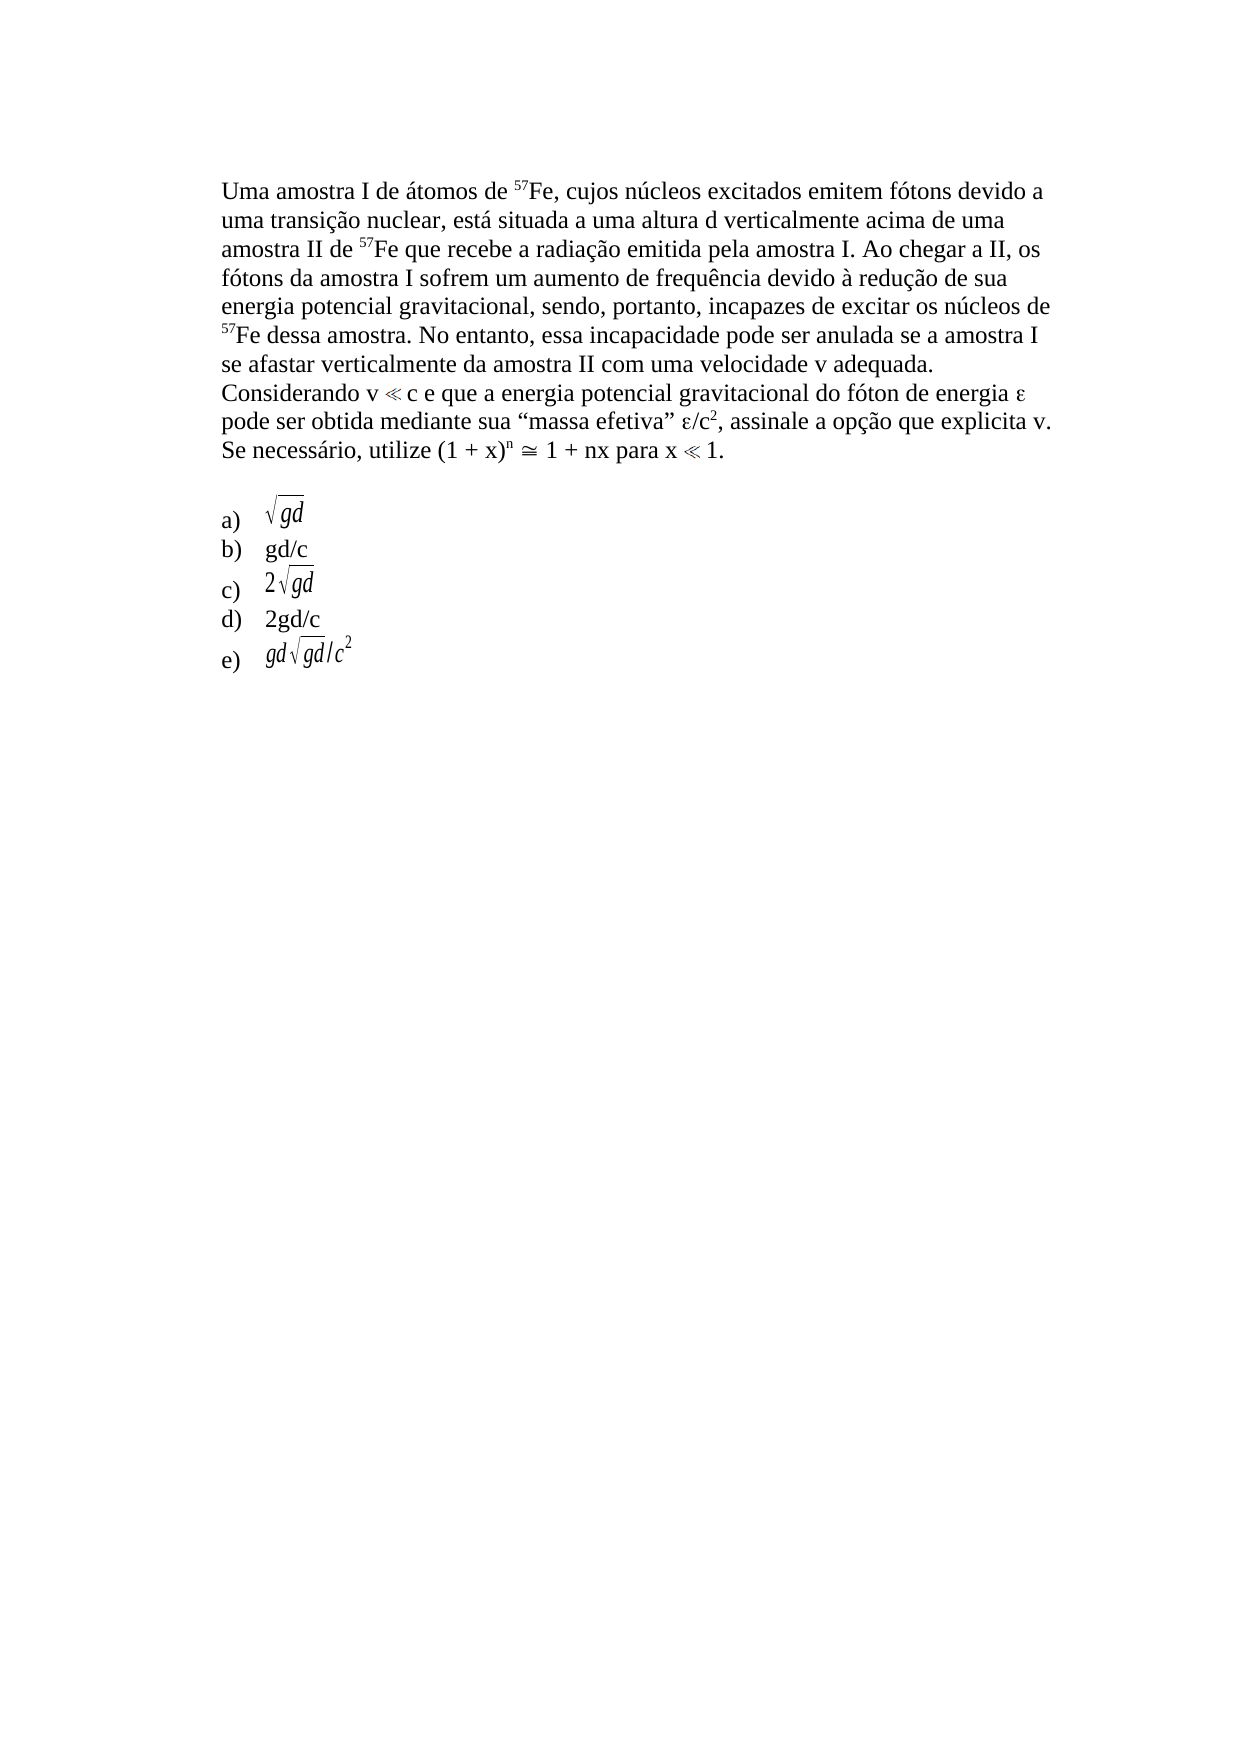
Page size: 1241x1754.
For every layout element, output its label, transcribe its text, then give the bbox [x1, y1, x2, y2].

text b) gd/c [221, 534, 1063, 563]
picture [384, 386, 401, 401]
picture [683, 443, 700, 459]
text c) [221, 563, 1063, 604]
text d) 2gd/c [221, 604, 1063, 633]
text e) [221, 633, 1063, 674]
text a) [221, 493, 1063, 534]
text Uma amostra I de átomos de 57Fe, cujos núcleos excitados emitem fótons devido a uma transição nuclear, está situada a uma altura d verticalmente acima de uma amostra II de 57Fe que recebe a radiação emitida pela amostra I. Ao chegar a II, os fótons da amostra I sofrem um aumento de frequência devido à redução de sua energia potencial gravitacional, sendo, portanto, incapazes de excitar os núcleos de 57Fe dessa amostra. No entanto, essa incapacidade pode ser anulada se a amostra I se afastar verticalmente da amostra II com uma velocidade v adequada. Considerando v c e que a energia potencial gravitacional do fóton de energia pode ser obtida mediante sua “massa efetiva” /c2, assinale a opção que explicita v. Se necessário, utilize (1 + x)n 1 + nx para x 1. [221, 176, 1063, 464]
